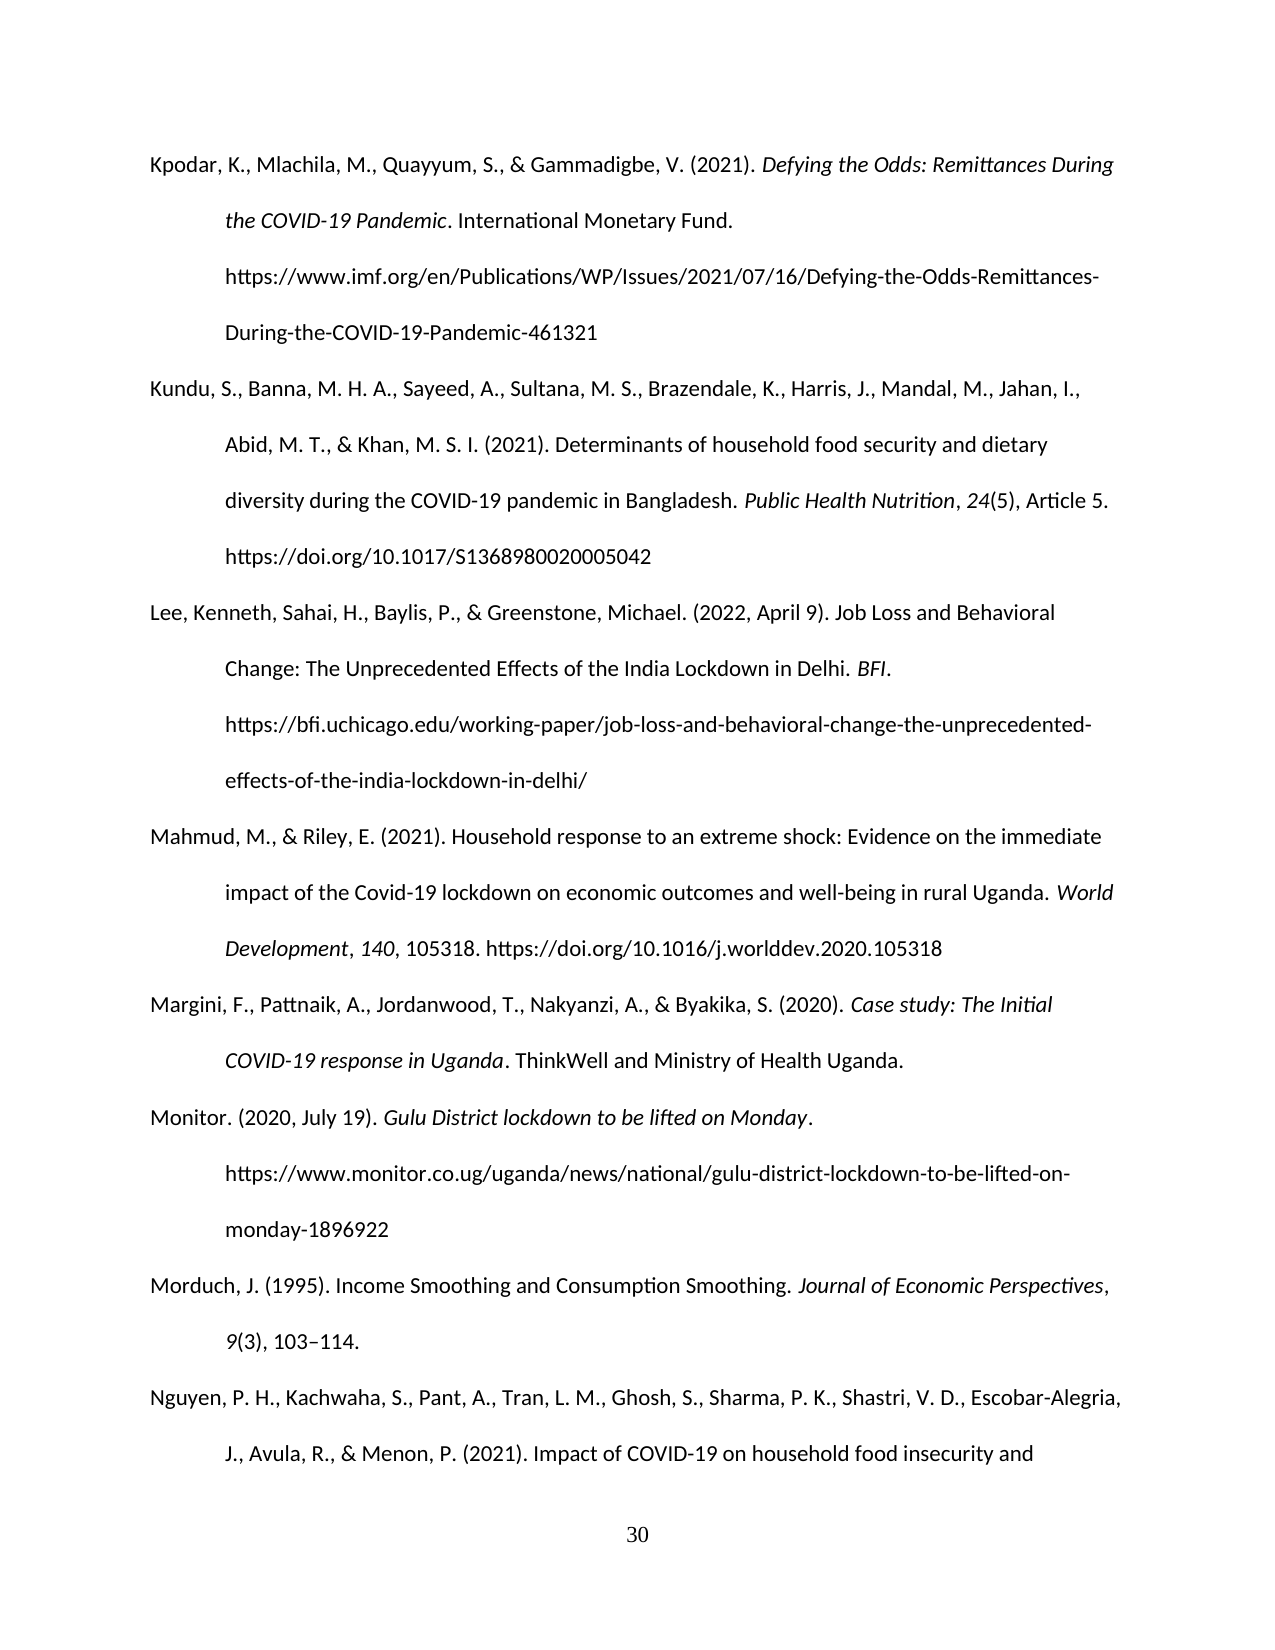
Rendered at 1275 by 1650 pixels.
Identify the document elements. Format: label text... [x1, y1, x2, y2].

text Margini, F., Pattnaik, A., Jordanwood, T., Nakyanzi, A., & Byakika, S. (2020). Case study: The Initial COVID-19 response in Uganda. ThinkWell and Ministry of Health Uganda. [150, 991, 1125, 1075]
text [150, 1383, 1125, 1467]
text Morduch, J. (1995). Income Smoothing and Consumption Smoothing. Journal of Economic Perspectives, 9(3), 103–114. [150, 1271, 1125, 1355]
text Kundu, S., Banna, M. H. A., Sayeed, A., Sultana, M. S., Brazendale, K., Harris, J., Mandal, M., Jahan, I., Abid, M. T., & Khan, M. S. I. (2021). Determinants of household food security and dietary diversity during the COVID-19 pandemic in Bangladesh. Public Health Nutrition, 24(5), Article 5. https://doi.org/10.1017/S1368980020005042 [150, 374, 1125, 570]
text Lee, Kenneth, Sahai, H., Baylis, P., & Greenstone, Michael. (2022, April 9). Job Loss and Behavioral Change: The Unprecedented Effects of the India Lockdown in Delhi. BFI. https://bfi.uchicago.edu/working-paper/job-loss-and-behavioral-change-the-unprecedented-effects-of-the-india-lockdown-in-delhi/ [150, 598, 1125, 794]
text Monitor. (2020, July 19). Gulu District lockdown to be lifted on Monday. https://www.monitor.co.ug/uganda/news/national/gulu-district-lockdown-to-be-lifted-on-monday-1896922 [150, 1103, 1125, 1243]
text Mahmud, M., & Riley, E. (2021). Household response to an extreme shock: Evidence on the immediate impact of the Covid-19 lockdown on economic outcomes and well-being in rural Uganda. World Development, 140, 105318. https://doi.org/10.1016/j.worlddev.2020.105318 [150, 822, 1125, 963]
text Kpodar, K., Mlachila, M., Quayyum, S., & Gammadigbe, V. (2021). Defying the Odds: Remittances During the COVID-19 Pandemic. International Monetary Fund. https://www.imf.org/en/Publications/WP/Issues/2021/07/16/Defying-the-Odds-Remittances-During-the-COVID-19-Pandemic-461321 [150, 150, 1125, 346]
